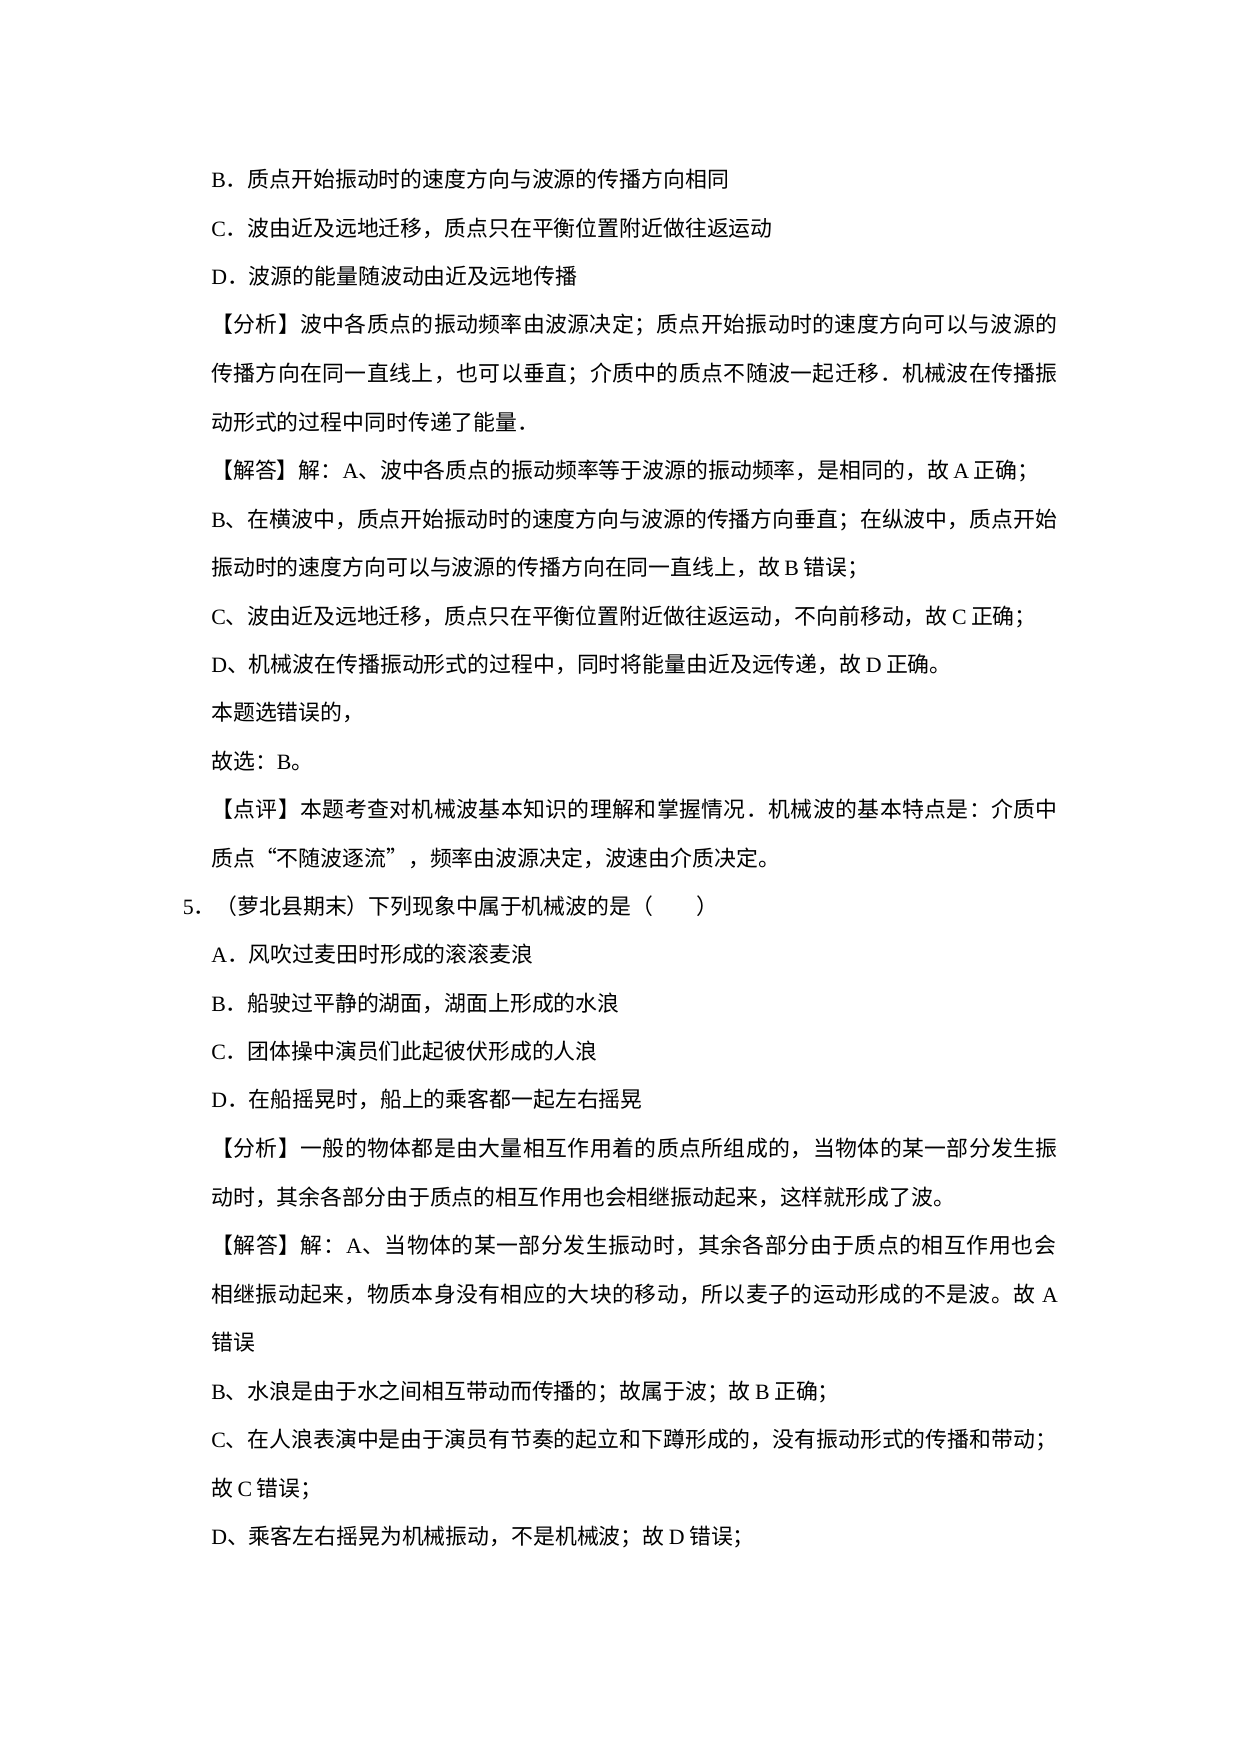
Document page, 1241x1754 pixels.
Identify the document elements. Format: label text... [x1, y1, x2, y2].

text C．波由近及远地迁移，质点只在平衡位置附近做往返运动 [183, 210, 1058, 243]
text D．波源的能量随波动由近及远地传播 [183, 259, 1058, 291]
text D、机械波在传播振动形式的过程中，同时将能量由近及远传递，故D正确。 [211, 647, 1058, 679]
text 本题选错误的， [211, 695, 1058, 727]
text 【分析】一般的物体都是由大量相互作用着的质点所组成的，当物体的某一部分发生振动时，其余各部分由于质点的相互作用也会相继振动起来，这样就形成了波。 [211, 1130, 1058, 1212]
text 5．（萝北县期末）下列现象中属于机械波的是（ ） [183, 889, 1058, 921]
text A．风吹过麦田时形成的滚滚麦浪 [183, 937, 1058, 969]
text D．在船摇晃时，船上的乘客都一起左右摇晃 [183, 1082, 1058, 1114]
text B、水浪是由于水之间相互带动而传播的；故属于波；故B正确； [211, 1373, 1058, 1406]
text 【解答】解：A、波中各质点的振动频率等于波源的振动频率，是相同的，故A正确； [211, 453, 1058, 485]
text 故选：B。 [211, 743, 1058, 776]
text 【点评】本题考查对机械波基本知识的理解和掌握情况．机械波的基本特点是：介质中质点“不随波逐流”，频率由波源决定，波速由介质决定。 [211, 792, 1058, 873]
text C、在人浪表演中是由于演员有节奏的起立和下蹲形成的，没有振动形式的传播和带动；故C错误； [211, 1422, 1058, 1503]
text D、乘客左右摇晃为机械振动，不是机械波；故D错误； [211, 1519, 1058, 1551]
text B．船驶过平静的湖面，湖面上形成的水浪 [183, 985, 1058, 1018]
text B、在横波中，质点开始振动时的速度方向与波源的传播方向垂直；在纵波中，质点开始振动时的速度方向可以与波源的传播方向在同一直线上，故B错误； [211, 501, 1058, 582]
text C．团体操中演员们此起彼伏形成的人浪 [183, 1034, 1058, 1066]
text 【解答】解：A、当物体的某一部分发生振动时，其余各部分由于质点的相互作用也会相继振动起来，物质本身没有相应的大块的移动，所以麦子的运动形成的不是波。故A错误 [211, 1227, 1058, 1357]
text B．质点开始振动时的速度方向与波源的传播方向相同 [183, 162, 1058, 194]
text C、波由近及远地迁移，质点只在平衡位置附近做往返运动，不向前移动，故C正确； [211, 598, 1058, 631]
text 【分析】波中各质点的振动频率由波源决定；质点开始振动时的速度方向可以与波源的传播方向在同一直线上，也可以垂直；介质中的质点不随波一起迁移．机械波在传播振动形式的过程中同时传递了能量． [211, 307, 1058, 437]
